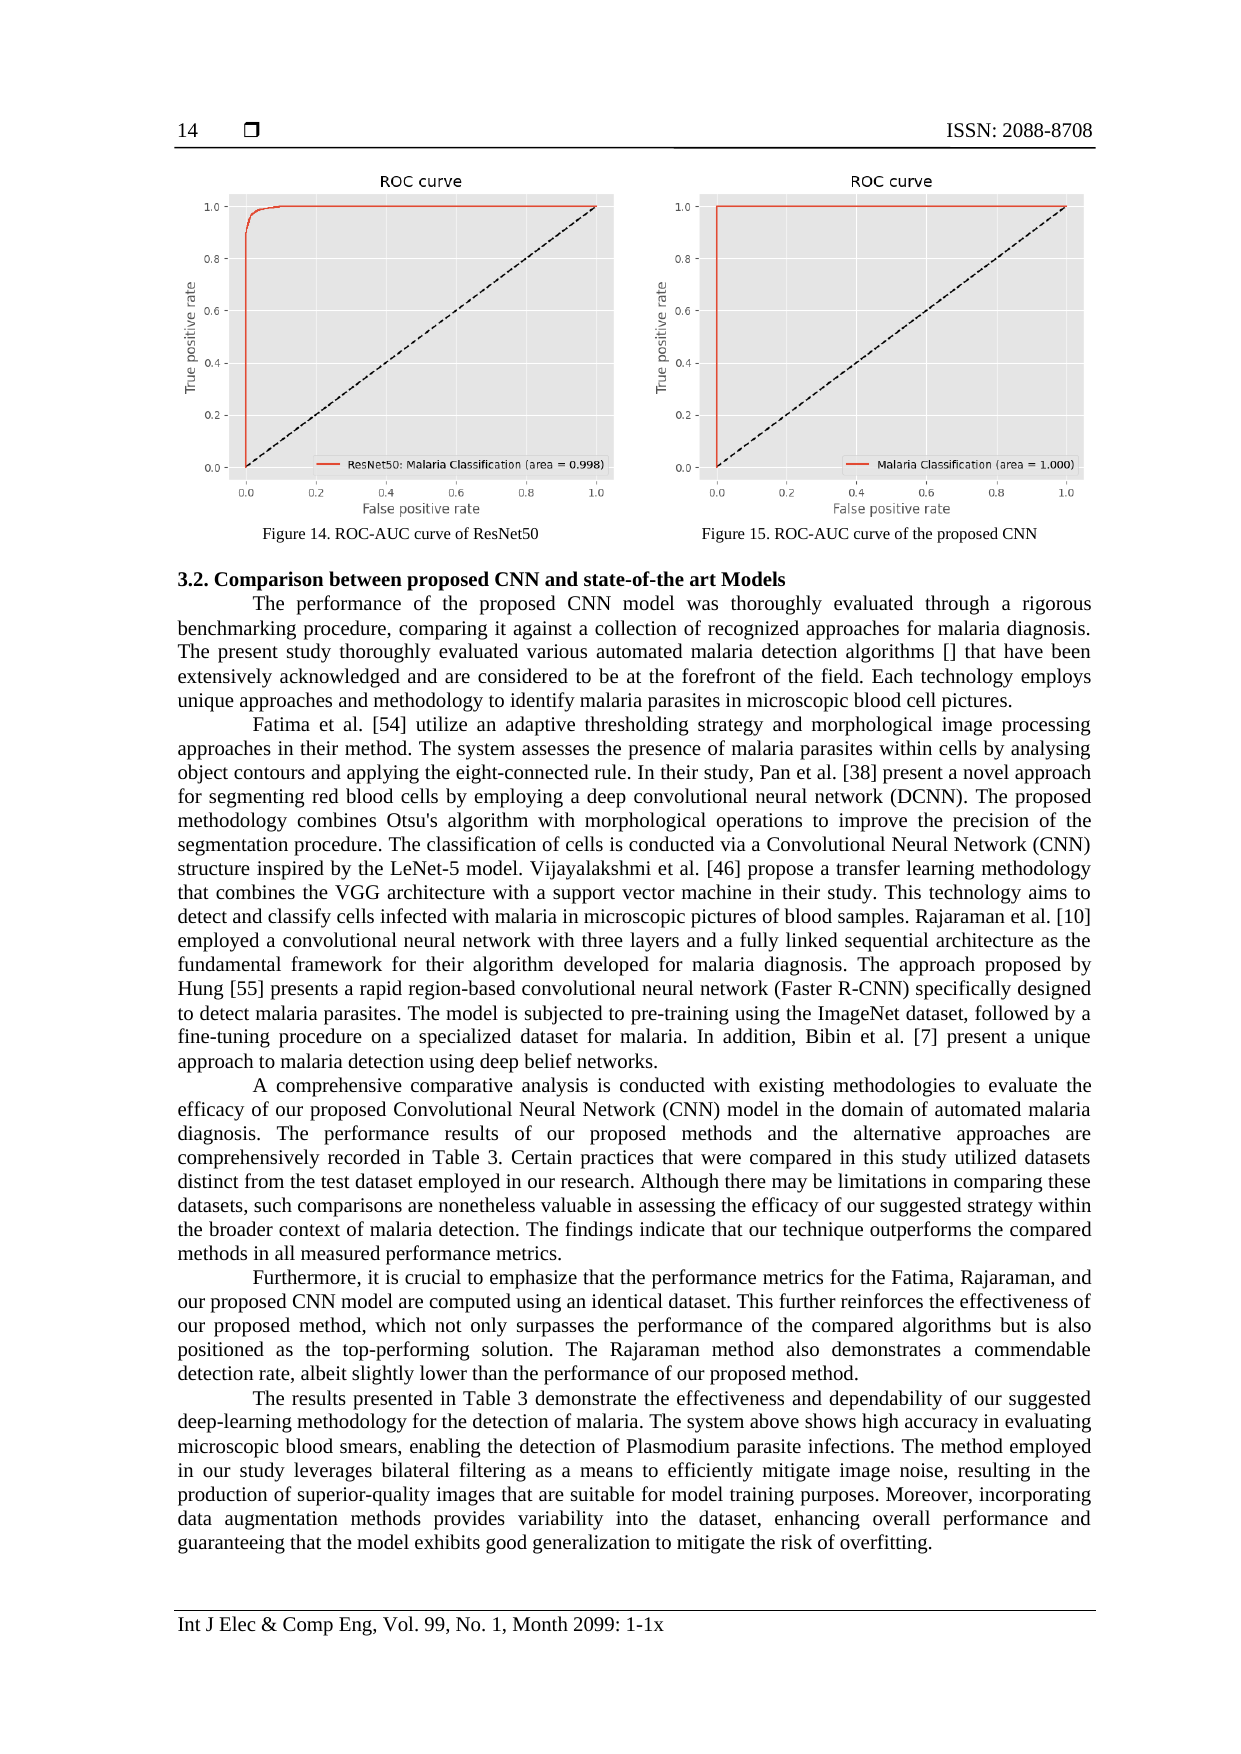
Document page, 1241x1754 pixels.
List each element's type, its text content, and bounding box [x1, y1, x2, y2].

text The results presented in Table 3 demonstrate the effectiveness and dependability of our suggested deep-learning methodology for the detection of malaria. The system above shows high accuracy in evaluating microscopic blood smears, enabling the detection of Plasmodium parasite infections. The method employed in our study leverages bilateral filtering as a means to efficiently mitigate image noise, resulting in the production of superior-quality images that are suitable for model training purposes. Moreover, incorporating data augmentation methods provides variability into the dataset, enhancing overall performance and guaranteeing that the model exhibits good generalization to mitigate the risk of overfitting. [177, 1385, 1092, 1554]
text Fatima et al. [54] utilize an adaptive thresholding strategy and morphological image processing approaches in their method. The system assesses the presence of malaria parasites within cells by analysing object contours and applying the eight-connected rule. In their study, Pan et al. [38] present a novel approach for segmenting red blood cells by employing a deep convolutional neural network (DCNN). The proposed methodology combines Otsu's algorithm with morphological operations to improve the precision of the segmentation procedure. The classification of cells is conducted via a Convolutional Neural Network (CNN) structure inspired by the LeNet-5 model. Vijayalakshmi et al. [46] propose a transfer learning methodology that combines the VGG architecture with a support vector machine in their study. This technology aims to detect and classify cells infected with malaria in microscopic pictures of blood samples. Rajaraman et al. [10] employed a convolutional neural network with three layers and a fully linked sequential architecture as the fundamental framework for their algorithm developed for malaria diagnosis. The approach proposed by Hung [55] presents a rapid region-based convolutional neural network (Faster R-CNN) specifically designed to detect malaria parasites. The model is subjected to pre-training using the ImageNet dataset, followed by a fine-tuning procedure on a specialized dataset for malaria. In addition, Bibin et al. [7] present a unique approach to malaria detection using deep belief networks. [177, 712, 1092, 1073]
table_cell Figure 14. ROC-AUC curve of ResNet50 [166, 167, 635, 567]
text A comprehensive comparative analysis is conducted with existing methodologies to evaluate the efficacy of our proposed Convolutional Neural Network (CNN) model in the domain of automated malaria diagnosis. The performance results of our proposed methods and the alternative approaches are comprehensively recorded in Table 3. Certain practices that were compared in this study utilized datasets distinct from the test dataset employed in our research. Although there may be limitations in comparing these datasets, such comparisons are nonetheless valuable in assessing the efficacy of our suggested strategy within the broader context of malaria detection. The findings indicate that our technique outperforms the compared methods in all measured performance metrics. [177, 1073, 1092, 1265]
picture [177, 167, 620, 524]
table_cell Figure 15. ROC-AUC curve of the proposed CNN [635, 167, 1104, 567]
text Furthermore, it is crucial to emphasize that the performance metrics for the Fatima, Rajaraman, and our proposed CNN model are computed using an identical dataset. This further reinforces the effectiveness of our proposed method, which not only surpasses the performance of the compared algorithms but is also positioned as the top-performing solution. The Rajaraman method also demonstrates a commendable detection rate, albeit slightly lower than the performance of our proposed method. [177, 1265, 1092, 1385]
text The performance of the proposed CNN model was thoroughly evaluated through a rigorous benchmarking procedure, comparing it against a collection of recognized approaches for malaria diagnosis. The present study thoroughly evaluated various automated malaria detection algorithms [] that have been extensively acknowledged and are considered to be at the forefront of the field. Each technology employs unique approaches and methodology to identify malaria parasites in microscopic blood cell pictures. [177, 591, 1092, 712]
picture [648, 167, 1091, 524]
text 3.2. Comparison between proposed CNN and state-of-the art Models [177, 567, 1092, 591]
